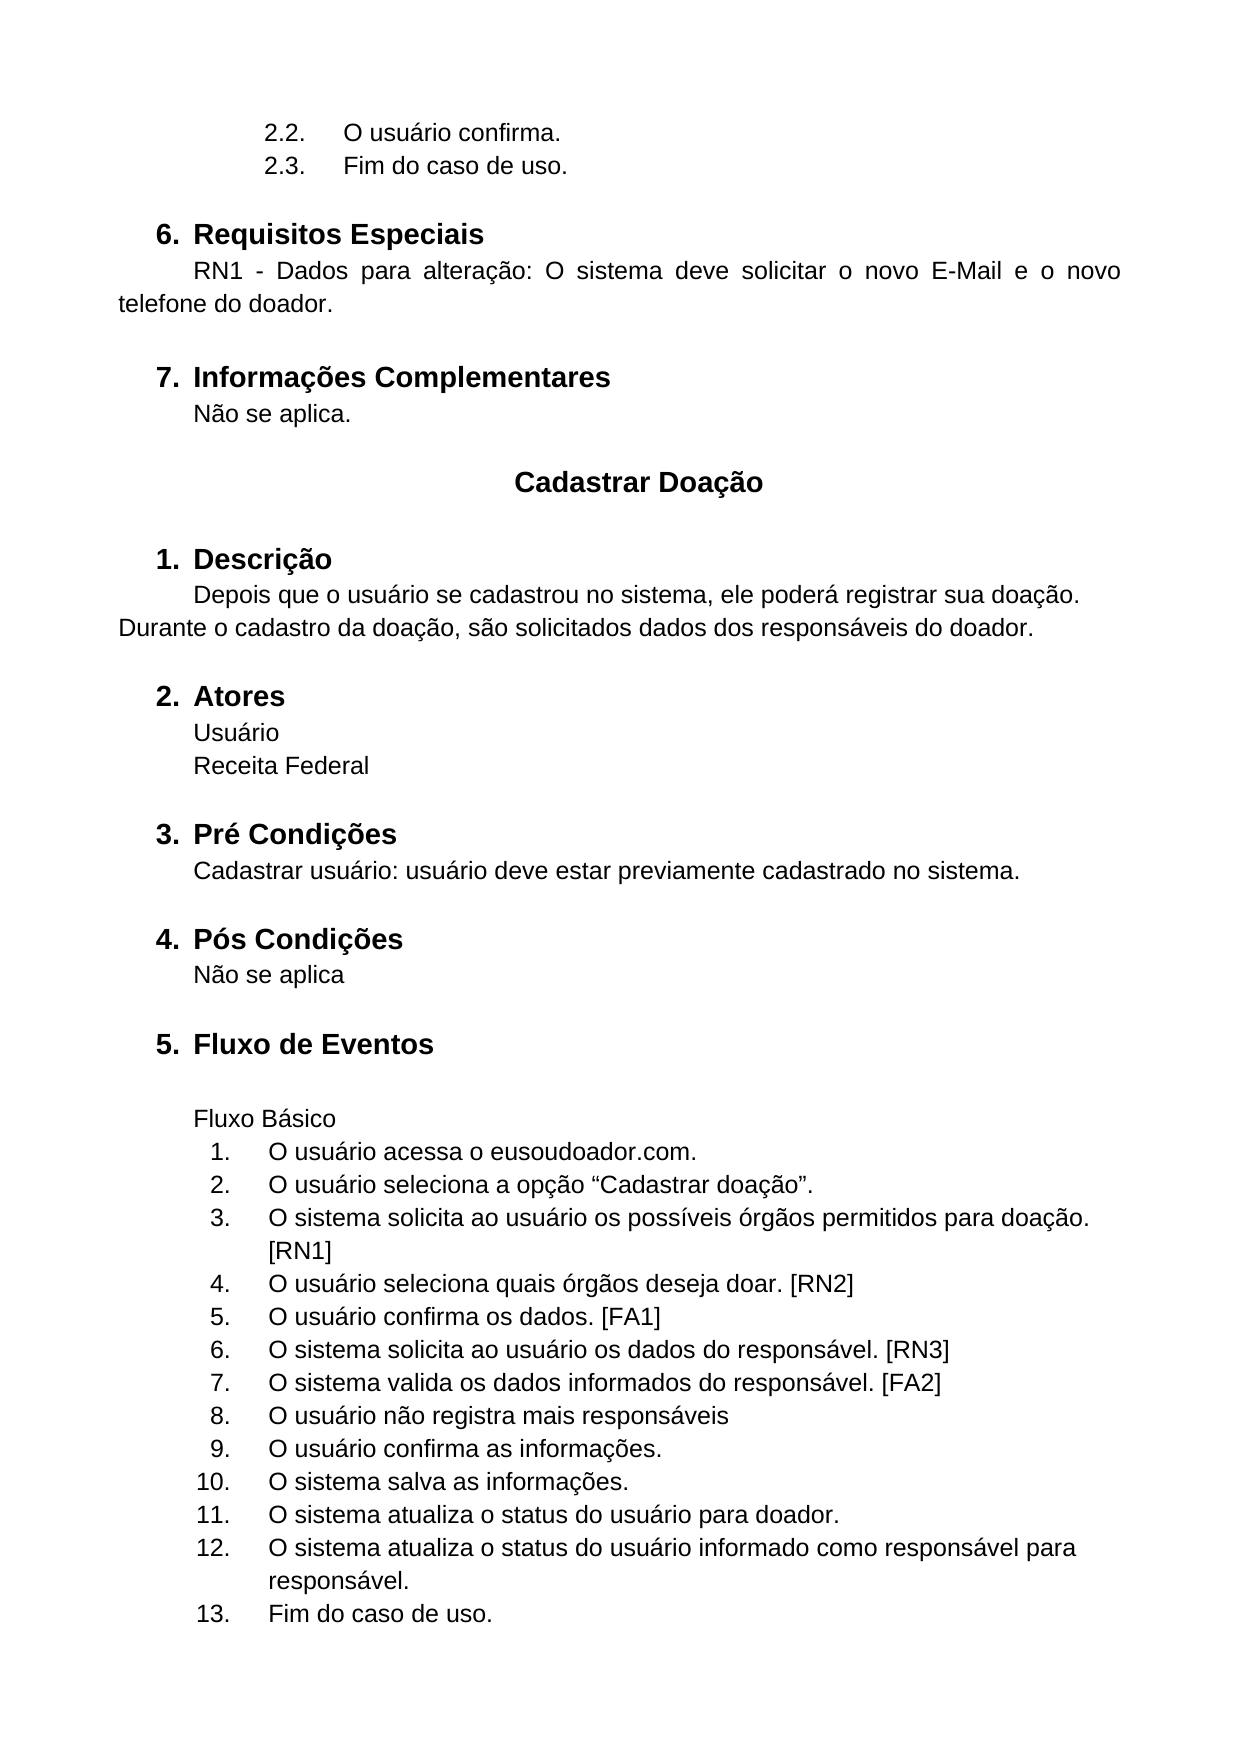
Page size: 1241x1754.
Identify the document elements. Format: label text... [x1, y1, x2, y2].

list O usuário confirma as informações. [231, 1434, 1122, 1463]
list Informações Complementares [156, 360, 1122, 394]
list Pós Condições [156, 922, 1122, 955]
list Fim do caso de uso. [231, 1599, 1122, 1628]
text Fluxo Básico [193, 1104, 1122, 1133]
list Descrição [156, 542, 1122, 575]
text Receita Federal [118, 751, 1122, 780]
list O sistema solicita ao usuário os possíveis órgãos permitidos para doação. [RN1] [231, 1203, 1122, 1265]
text Cadastrar usuário: usuário deve estar previamente cadastrado no sistema. [193, 856, 1122, 884]
list O usuário não registra mais responsáveis [231, 1401, 1122, 1430]
text Não se aplica [118, 960, 1122, 989]
text Não se aplica. [118, 399, 1122, 427]
text Usuário [118, 718, 1122, 747]
list O sistema valida os dados informados do responsável. [FA2] [231, 1368, 1122, 1397]
list Fim do caso de uso. [306, 151, 1122, 180]
list O usuário confirma. [306, 118, 1122, 147]
list O sistema atualiza o status do usuário para doador. [231, 1500, 1122, 1529]
list Pré Condições [156, 817, 1122, 851]
list O sistema atualiza o status do usuário informado como responsável para responsável. [231, 1533, 1122, 1595]
list O usuário acessa o eusoudoador.com. [231, 1137, 1122, 1166]
list O usuário seleciona quais órgãos deseja doar. [RN2] [231, 1269, 1122, 1298]
list Requisitos Especiais [156, 217, 1122, 251]
text Depois que o usuário se cadastrou no sistema, ele poderá registrar sua doação. Durante o cadastro da doação, são solicitados dados dos responsáveis do doador. [118, 580, 1122, 642]
list O usuário seleciona a opção “Cadastrar doação”. [231, 1170, 1122, 1199]
text RN1 - Dados para alteração: O sistema deve solicitar o novo E-Mail e o novo telefone do doador. [118, 256, 1122, 317]
list O sistema salva as informações. [231, 1467, 1122, 1496]
list Fluxo de Eventos [156, 1027, 1122, 1061]
list O usuário confirma os dados. [FA1] [231, 1302, 1122, 1331]
list O sistema solicita ao usuário os dados do responsável. [RN3] [231, 1335, 1122, 1364]
list Atores [156, 679, 1122, 713]
subtitle Cadastrar Doação [156, 465, 1122, 498]
